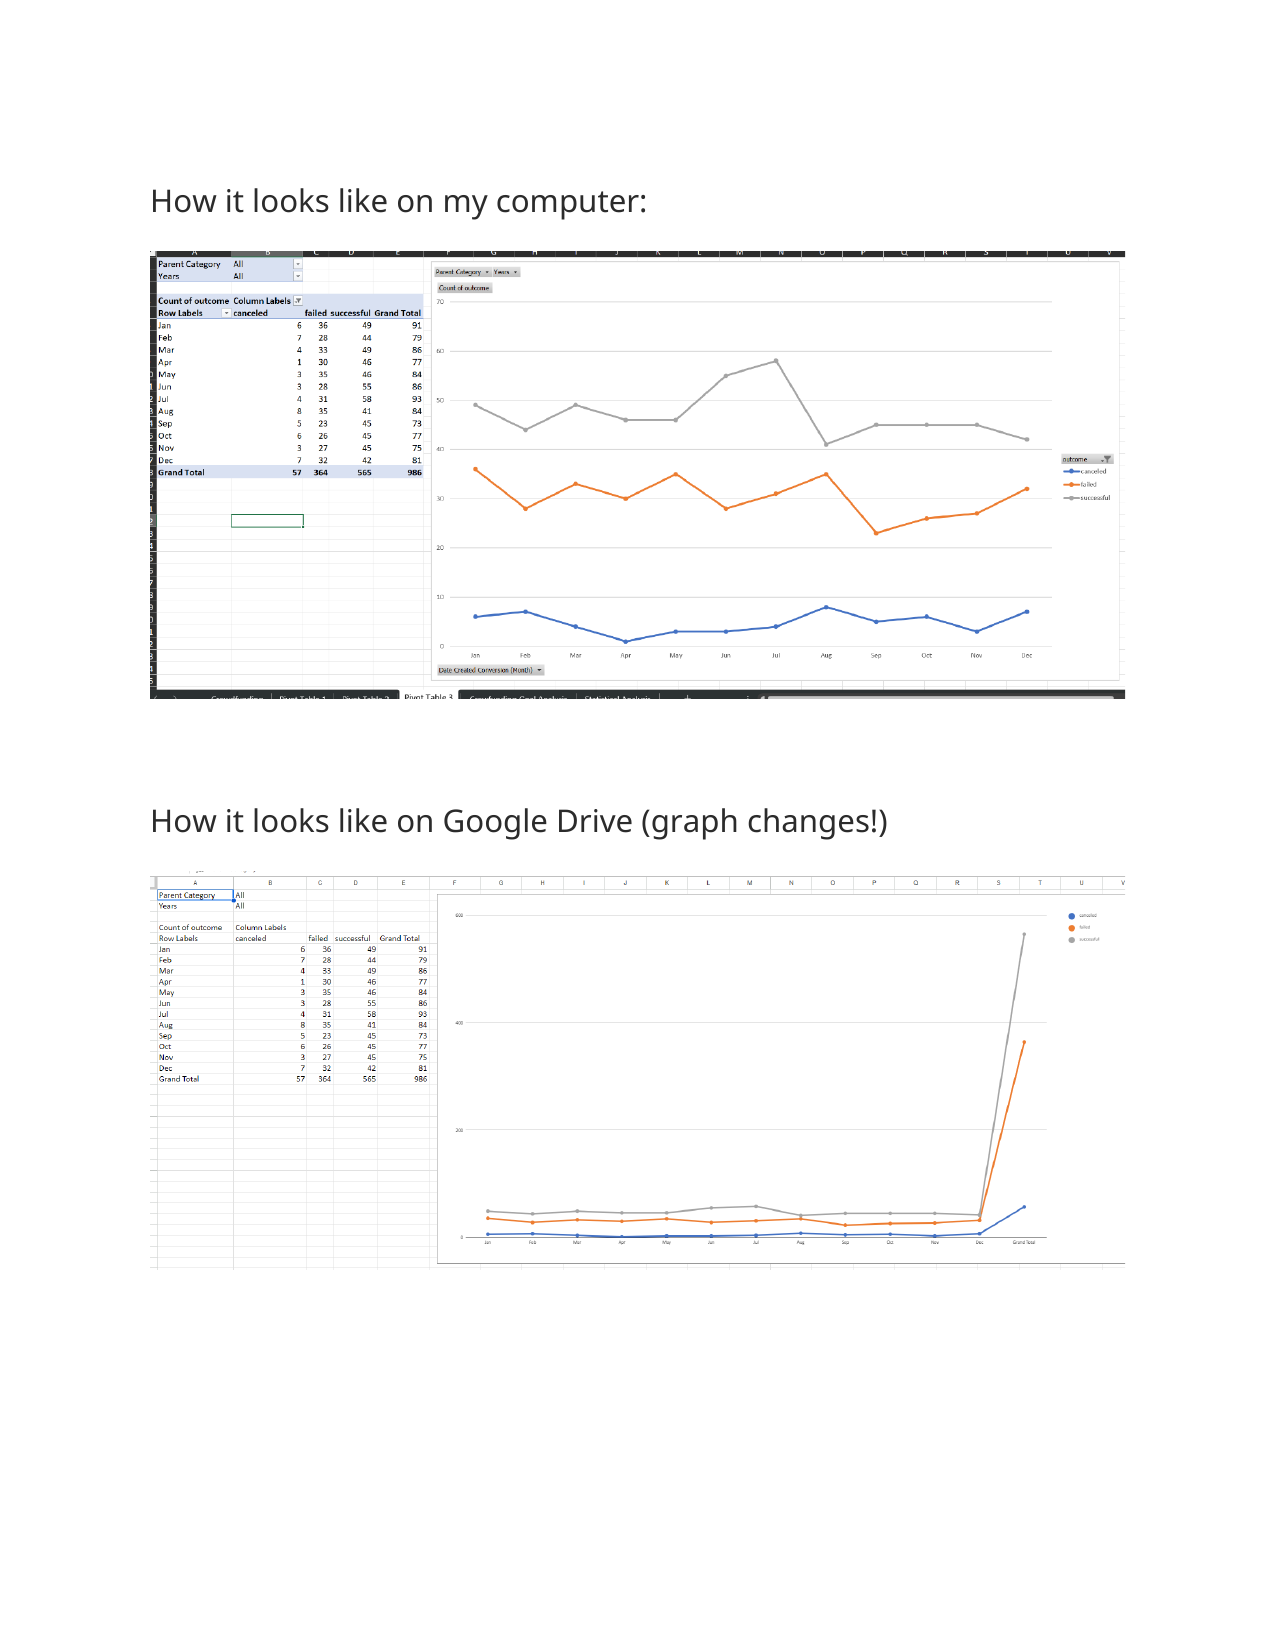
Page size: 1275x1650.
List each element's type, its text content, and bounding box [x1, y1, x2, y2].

text How it looks like on Google Drive (graph changes!) [150, 799, 1125, 842]
picture [150, 251, 1125, 699]
picture [150, 871, 1125, 1270]
text How it looks like on my computer: [150, 179, 1125, 222]
